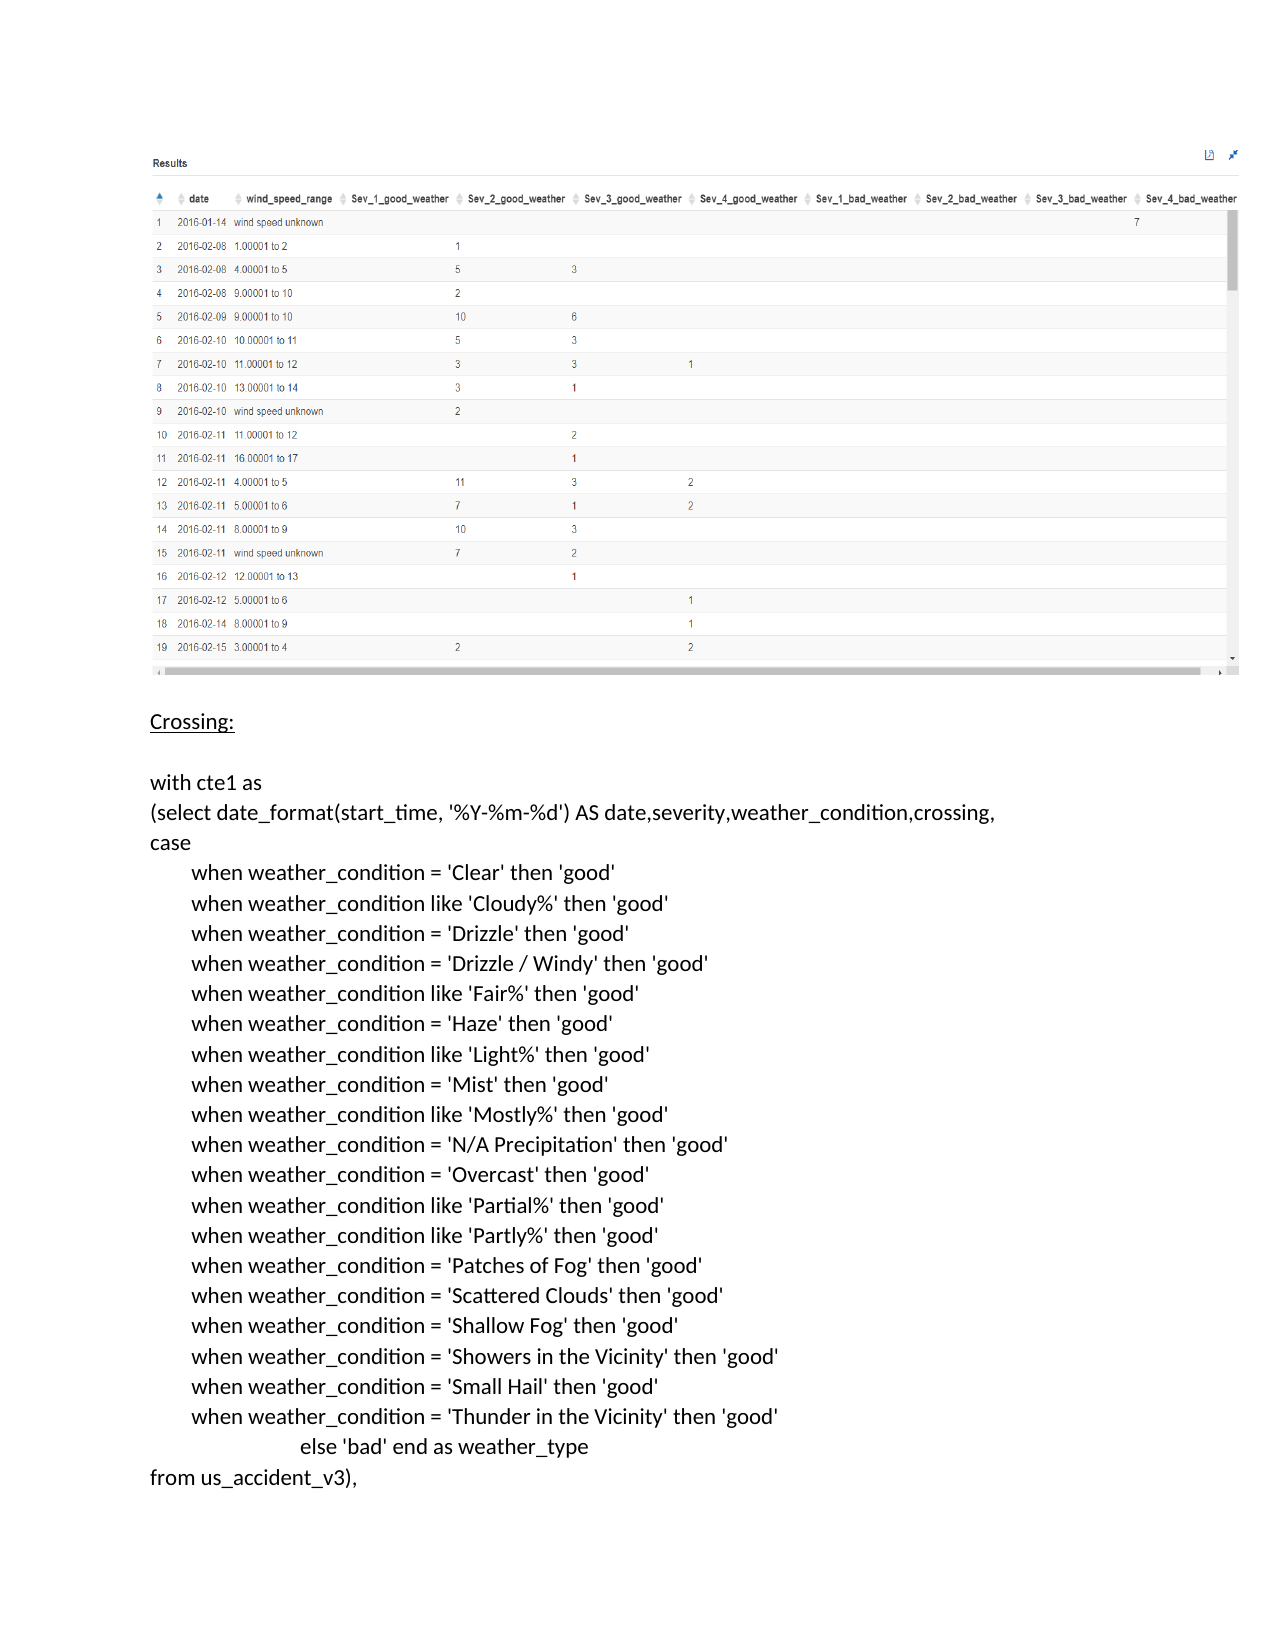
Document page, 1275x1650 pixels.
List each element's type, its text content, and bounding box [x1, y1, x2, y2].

text when weather_condition = 'Clear' then 'good' [150, 858, 1125, 886]
text when weather_condition = 'N/A Precipitation' then 'good' [150, 1130, 1125, 1158]
text when weather_condition = 'Patches of Fog' then 'good' [150, 1251, 1125, 1279]
text (select date_format(start_time, '%Y-%m-%d') AS date,severity,weather_condition,crossing, [150, 798, 1125, 826]
text when weather_condition = 'Overcast' then 'good' [150, 1161, 1125, 1188]
text when weather_condition like 'Partial%' then 'good' [150, 1191, 1125, 1219]
text else 'bad' end as weather_type [150, 1432, 1125, 1460]
text when weather_condition like 'Mostly%' then 'good' [150, 1100, 1125, 1128]
text when weather_condition like 'Fair%' then 'good' [150, 979, 1125, 1007]
text when weather_condition like 'Partly%' then 'good' [150, 1221, 1125, 1249]
text when weather_condition = 'Shallow Fog' then 'good' [150, 1312, 1125, 1339]
text when weather_condition = 'Thunder in the Vicinity' then 'good' [150, 1402, 1125, 1430]
text Crossing: [150, 707, 1125, 735]
text when weather_condition like 'Light%' then 'good' [150, 1040, 1125, 1068]
text when weather_condition = 'Haze' then 'good' [150, 1009, 1125, 1037]
text when weather_condition = 'Scattered Clouds' then 'good' [150, 1281, 1125, 1309]
text when weather_condition like 'Cloudy%' then 'good' [150, 889, 1125, 917]
text when weather_condition = 'Drizzle / Windy' then 'good' [150, 949, 1125, 977]
text with cte1 as [150, 768, 1125, 796]
text case [150, 828, 1125, 856]
text from us_accident_v3), [150, 1463, 1125, 1491]
text when weather_condition = 'Mist' then 'good' [150, 1070, 1125, 1098]
text when weather_condition = 'Drizzle' then 'good' [150, 919, 1125, 947]
text when weather_condition = 'Showers in the Vicinity' then 'good' [150, 1342, 1125, 1370]
text when weather_condition = 'Small Hail' then 'good' [150, 1372, 1125, 1400]
picture [150, 150, 1242, 675]
